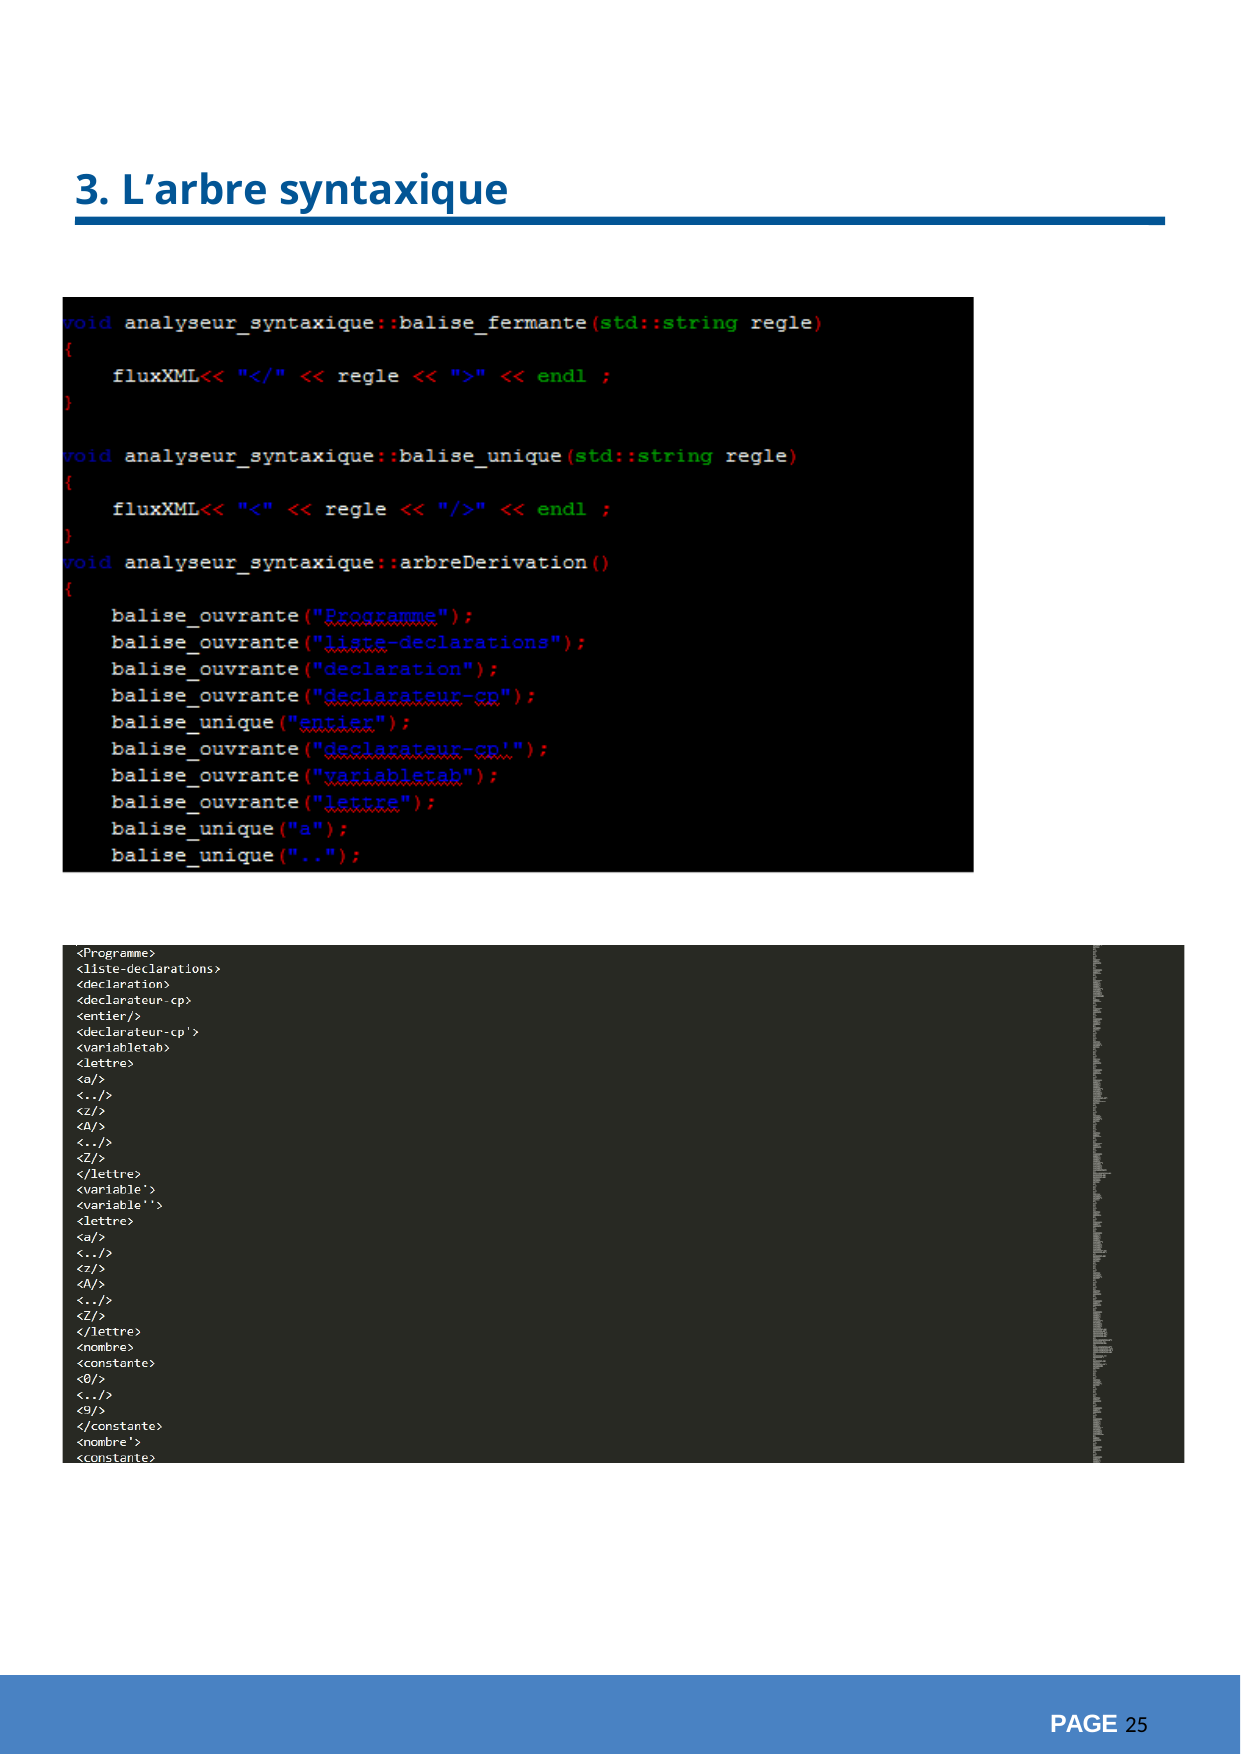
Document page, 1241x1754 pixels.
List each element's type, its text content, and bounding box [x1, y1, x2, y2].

subtitle L’arbre syntaxique [75, 159, 1184, 216]
picture [62, 297, 974, 874]
picture [62, 945, 1185, 1463]
